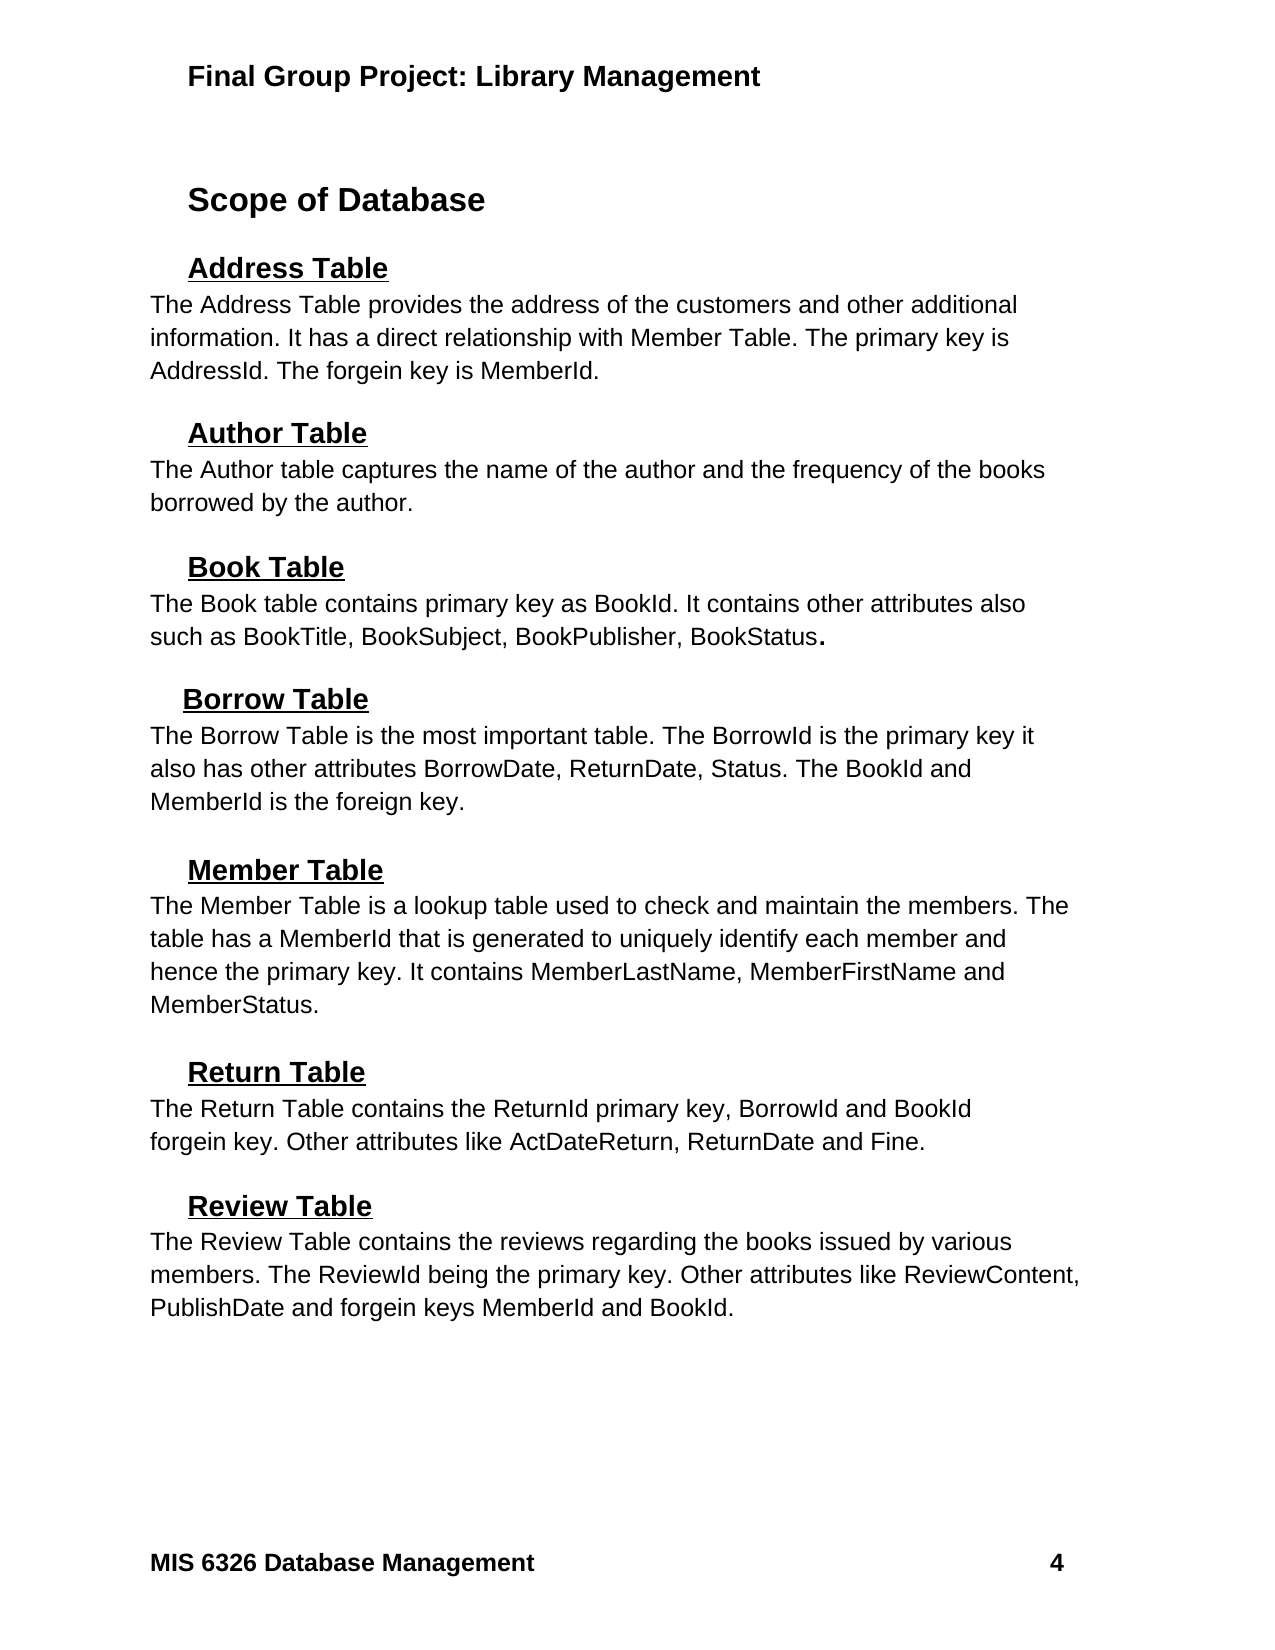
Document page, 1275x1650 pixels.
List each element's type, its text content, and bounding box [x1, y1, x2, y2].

text The Member Table is a lookup table used to check and maintain the members. The table has a MemberId that is generated to uniquely identify each member and hence the primary key. It contains MemberLastName, MemberFirstName and MemberStatus. [150, 891, 1081, 1019]
text The Address Table provides the address of the customers and other additional information. It has a direct relationship with Member Table. The primary key is AddressId. The forgein key is MemberId. [150, 290, 1052, 385]
text Borrow Table [150, 682, 1125, 716]
text Final Group Project: Library Management [187, 59, 1125, 92]
text Scope of Database [187, 180, 1125, 218]
text The Book table contains primary key as BookId. It contains other attributes also such as BookTitle, BookSubject, BookPublisher, BookStatus. [150, 589, 1062, 650]
text Review Table [187, 1189, 1125, 1222]
text Book Table [187, 550, 1125, 584]
text The Review Table contains the reviews regarding the books issued by various members. The ReviewId being the primary key. Other attributes like ReviewContent, PublishDate and forgein keys MemberId and BookId. [150, 1227, 1087, 1322]
text Member Table [187, 853, 1125, 886]
text Return Table [187, 1055, 1125, 1089]
text The Author table captures the name of the author and the frequency of the books borrowed by the author. [150, 455, 1079, 517]
text The Borrow Table is the most important table. The BorrowId is the primary key it also has other attributes BorrowDate, ReturnDate, Status. The BookId and MemberId is the foreign key. [150, 721, 1067, 816]
text Author Table [187, 417, 1125, 450]
text Address Table [187, 251, 1125, 285]
text The Return Table contains the ReturnId primary key, BorrowId and BookId forgein key. Other attributes like ActDateReturn, ReturnDate and Fine. [150, 1094, 1031, 1155]
